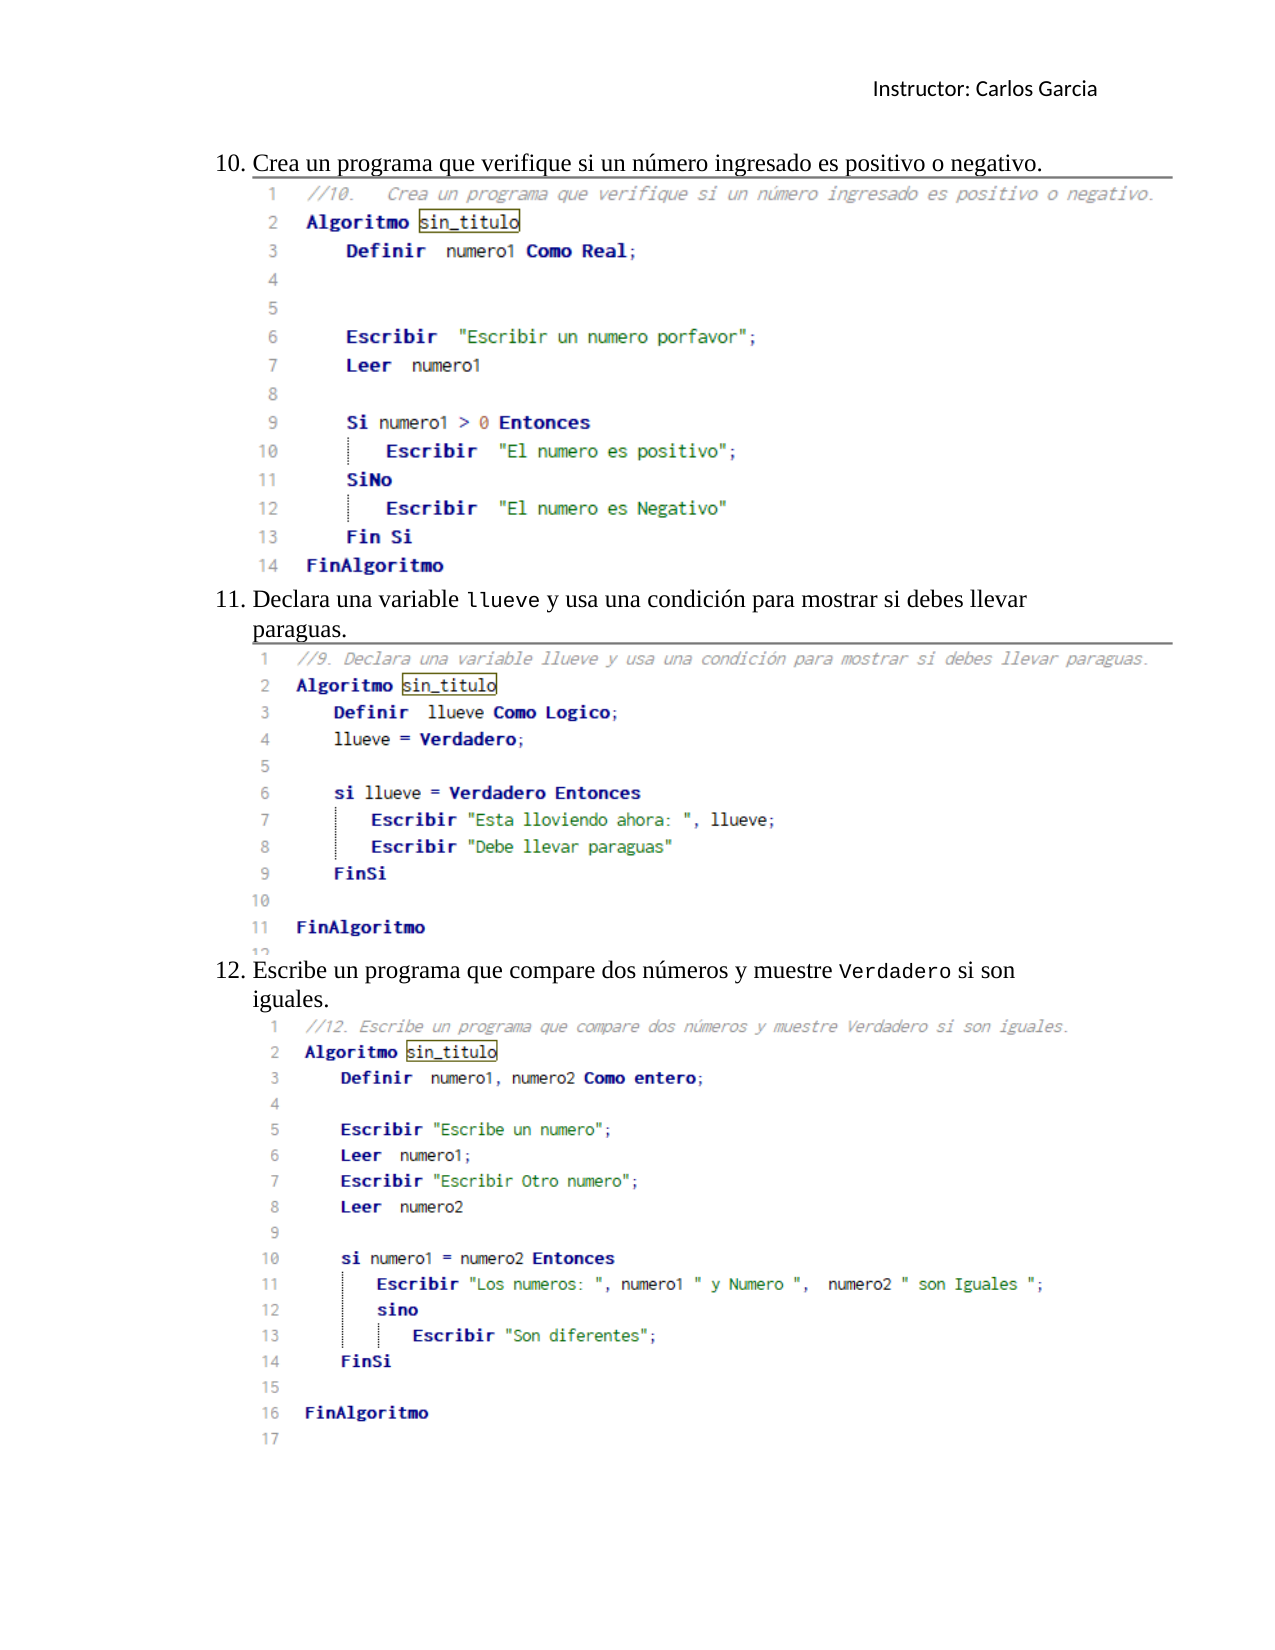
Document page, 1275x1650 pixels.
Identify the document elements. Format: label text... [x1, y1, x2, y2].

picture [252, 642, 1173, 955]
picture [252, 1013, 1173, 1451]
picture [252, 176, 1173, 585]
